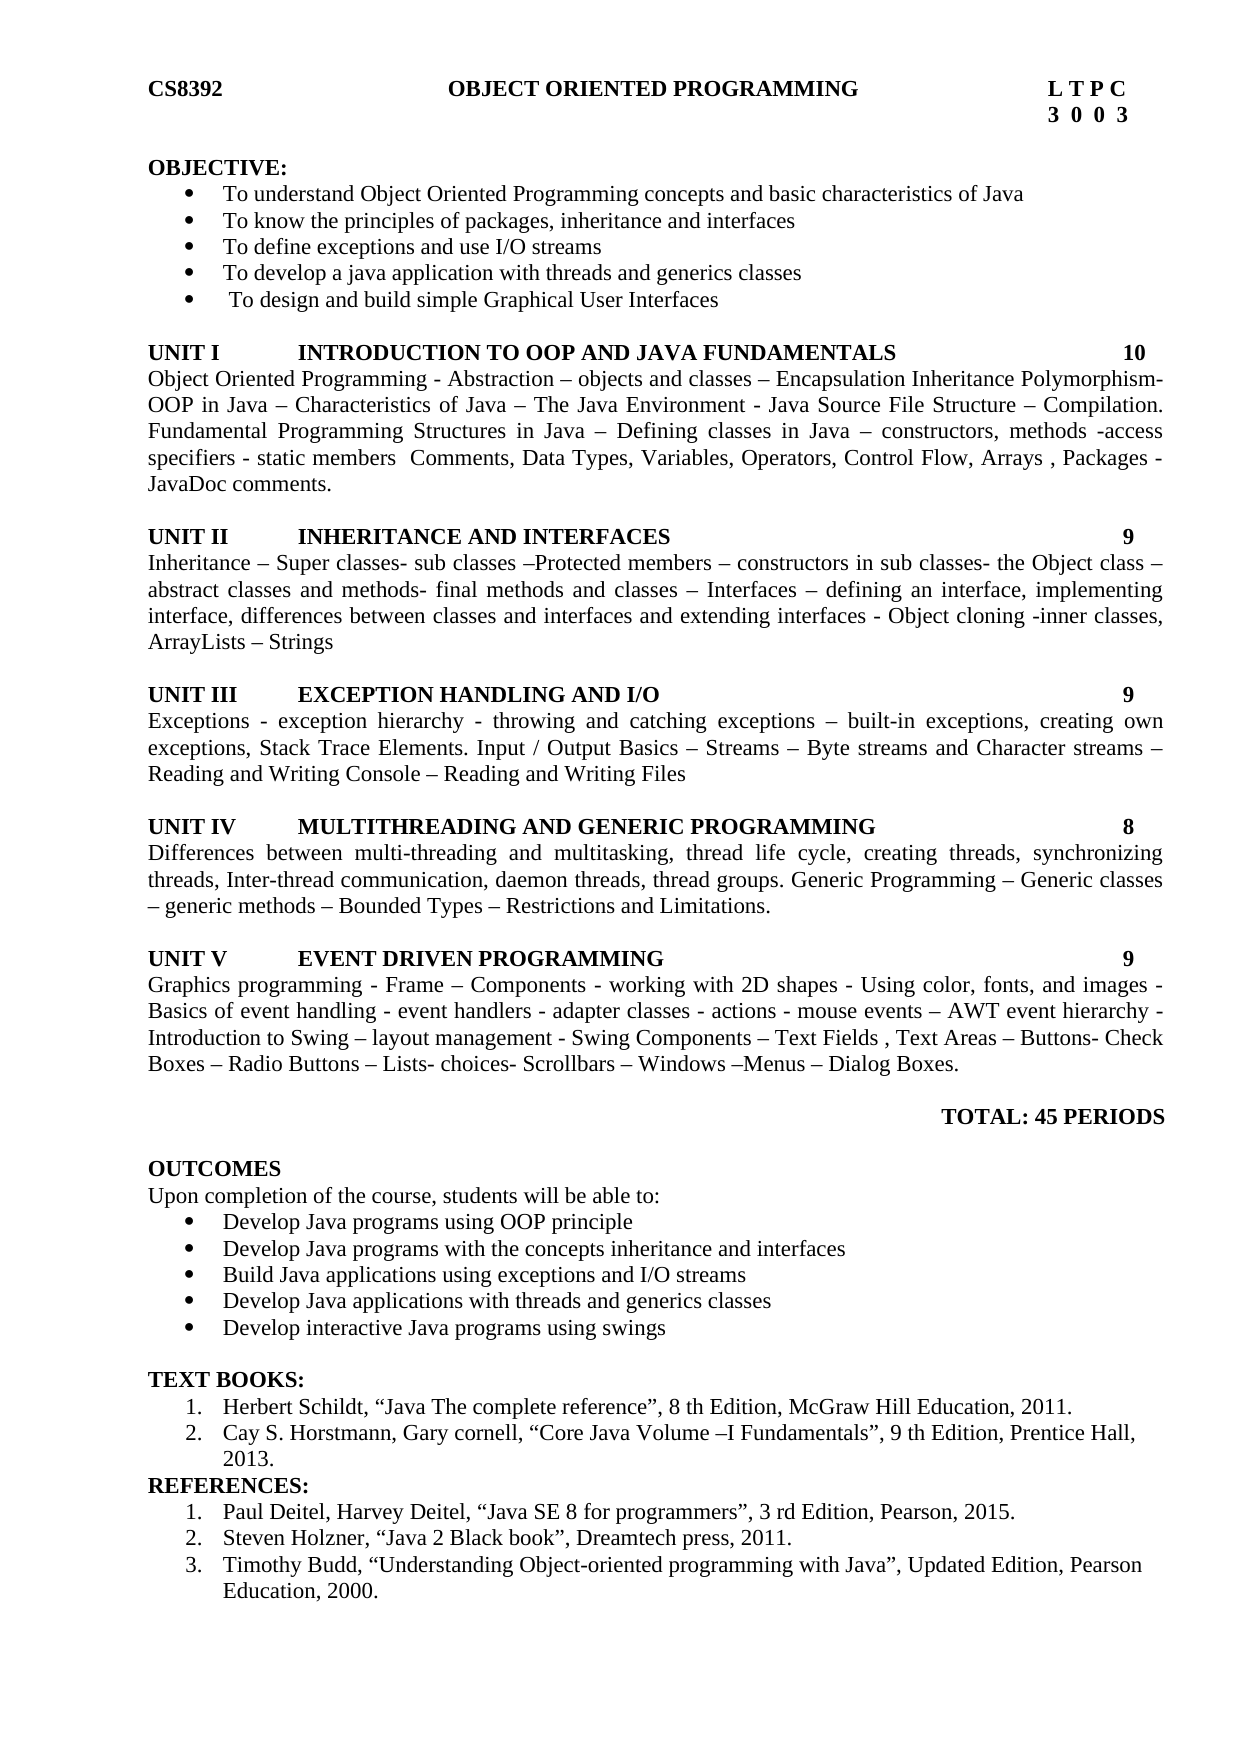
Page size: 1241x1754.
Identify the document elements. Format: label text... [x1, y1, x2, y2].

list To know the principles of packages, inheritance and interfaces [185, 207, 1165, 233]
text Differences between multi-threading and multitasking, thread life cycle, creating threads, synchronizing threads, Inter-thread communication, daemon threads, thread groups. Generic Programming – Generic classes – generic methods – Bounded Types – Restrictions and Limitations. [148, 839, 1165, 918]
list To define exceptions and use I/O streams [185, 233, 1165, 259]
list Paul Deitel, Harvey Deitel, “Java SE 8 for programmers”, 3 rd Edition, Pearson, 2015. [185, 1498, 1165, 1524]
list Develop Java programs using OOP principle [185, 1208, 1165, 1234]
text TEXT BOOKS: [148, 1366, 1165, 1393]
text Upon completion of the course, students will be able to: [148, 1182, 1165, 1208]
list Develop Java applications with threads and generics classes [185, 1287, 1165, 1314]
list Develop interactive Java programs using swings [185, 1314, 1165, 1340]
list To develop a java application with threads and generics classes [185, 259, 1165, 286]
text UNIT II INHERITANCE AND INTERFACES 9 [148, 523, 1165, 549]
text CS8392 OBJECT ORIENTED PROGRAMMING L T P C [148, 75, 1165, 101]
text OUTCOMES [148, 1156, 1165, 1182]
list To understand Object Oriented Programming concepts and basic characteristics of Java [185, 180, 1165, 207]
text Graphics programming - Frame – Components - working with 2D shapes - Using color, fonts, and images - Basics of event handling - event handlers - adapter classes - actions - mouse events – AWT event hierarchy - Introduction to Swing – layout management - Swing Components – Text Fields , Text Areas – Buttons- Check Boxes – Radio Buttons – Lists- choices- Scrollbars – Windows –Menus – Dialog Boxes. [148, 971, 1165, 1076]
text UNIT IV MULTITHREADING AND GENERIC PROGRAMMING 8 [148, 813, 1165, 839]
text Inheritance – Super classes- sub classes –Protected members – constructors in sub classes- the Object class – abstract classes and methods- final methods and classes – Interfaces – defining an interface, implementing interface, differences between classes and interfaces and extending interfaces - Object cloning -inner classes, ArrayLists – Strings [148, 549, 1165, 655]
text OBJECTIVE: [148, 154, 1165, 180]
list Develop Java programs with the concepts inheritance and interfaces [185, 1234, 1165, 1261]
list To design and build simple Graphical User Interfaces [185, 286, 1165, 312]
text UNIT I INTRODUCTION TO OOP AND JAVA FUNDAMENTALS 10 [148, 338, 1165, 365]
text UNIT V EVENT DRIVEN PROGRAMMING 9 [148, 945, 1165, 971]
text Object Oriented Programming - Abstraction – objects and classes – Encapsulation Inheritance Polymorphism- OOP in Java – Characteristics of Java – The Java Environment - Java Source File Structure – Compilation. Fundamental Programming Structures in Java – Defining classes in Java – constructors, methods -access specifiers - static members Comments, Data Types, Variables, Operators, Control Flow, Arrays , Packages - JavaDoc comments. [148, 365, 1165, 497]
list Timothy Budd, “Understanding Object-oriented programming with Java”, Updated Edition, Pearson Education, 2000. [185, 1551, 1165, 1603]
list Cay S. Horstmann, Gary cornell, “Core Java Volume –I Fundamentals”, 9 th Edition, Prentice Hall, 2013. [185, 1419, 1165, 1472]
text Exceptions - exception hierarchy - throwing and catching exceptions – built-in exceptions, creating own exceptions, Stack Trace Elements. Input / Output Basics – Streams – Byte streams and Character streams – Reading and Writing Console – Reading and Writing Files [148, 707, 1165, 787]
text REFERENCES: [148, 1472, 1165, 1498]
text 3 0 0 3 [973, 101, 1165, 128]
text UNIT III EXCEPTION HANDLING AND I/O 9 [148, 681, 1165, 707]
text TOTAL: 45 PERIODS [148, 1103, 1165, 1129]
list Build Java applications using exceptions and I/O streams [185, 1261, 1165, 1287]
list Steven Holzner, “Java 2 Black book”, Dreamtech press, 2011. [185, 1524, 1165, 1551]
list Herbert Schildt, “Java The complete reference”, 8 th Edition, McGraw Hill Education, 2011. [185, 1393, 1165, 1419]
